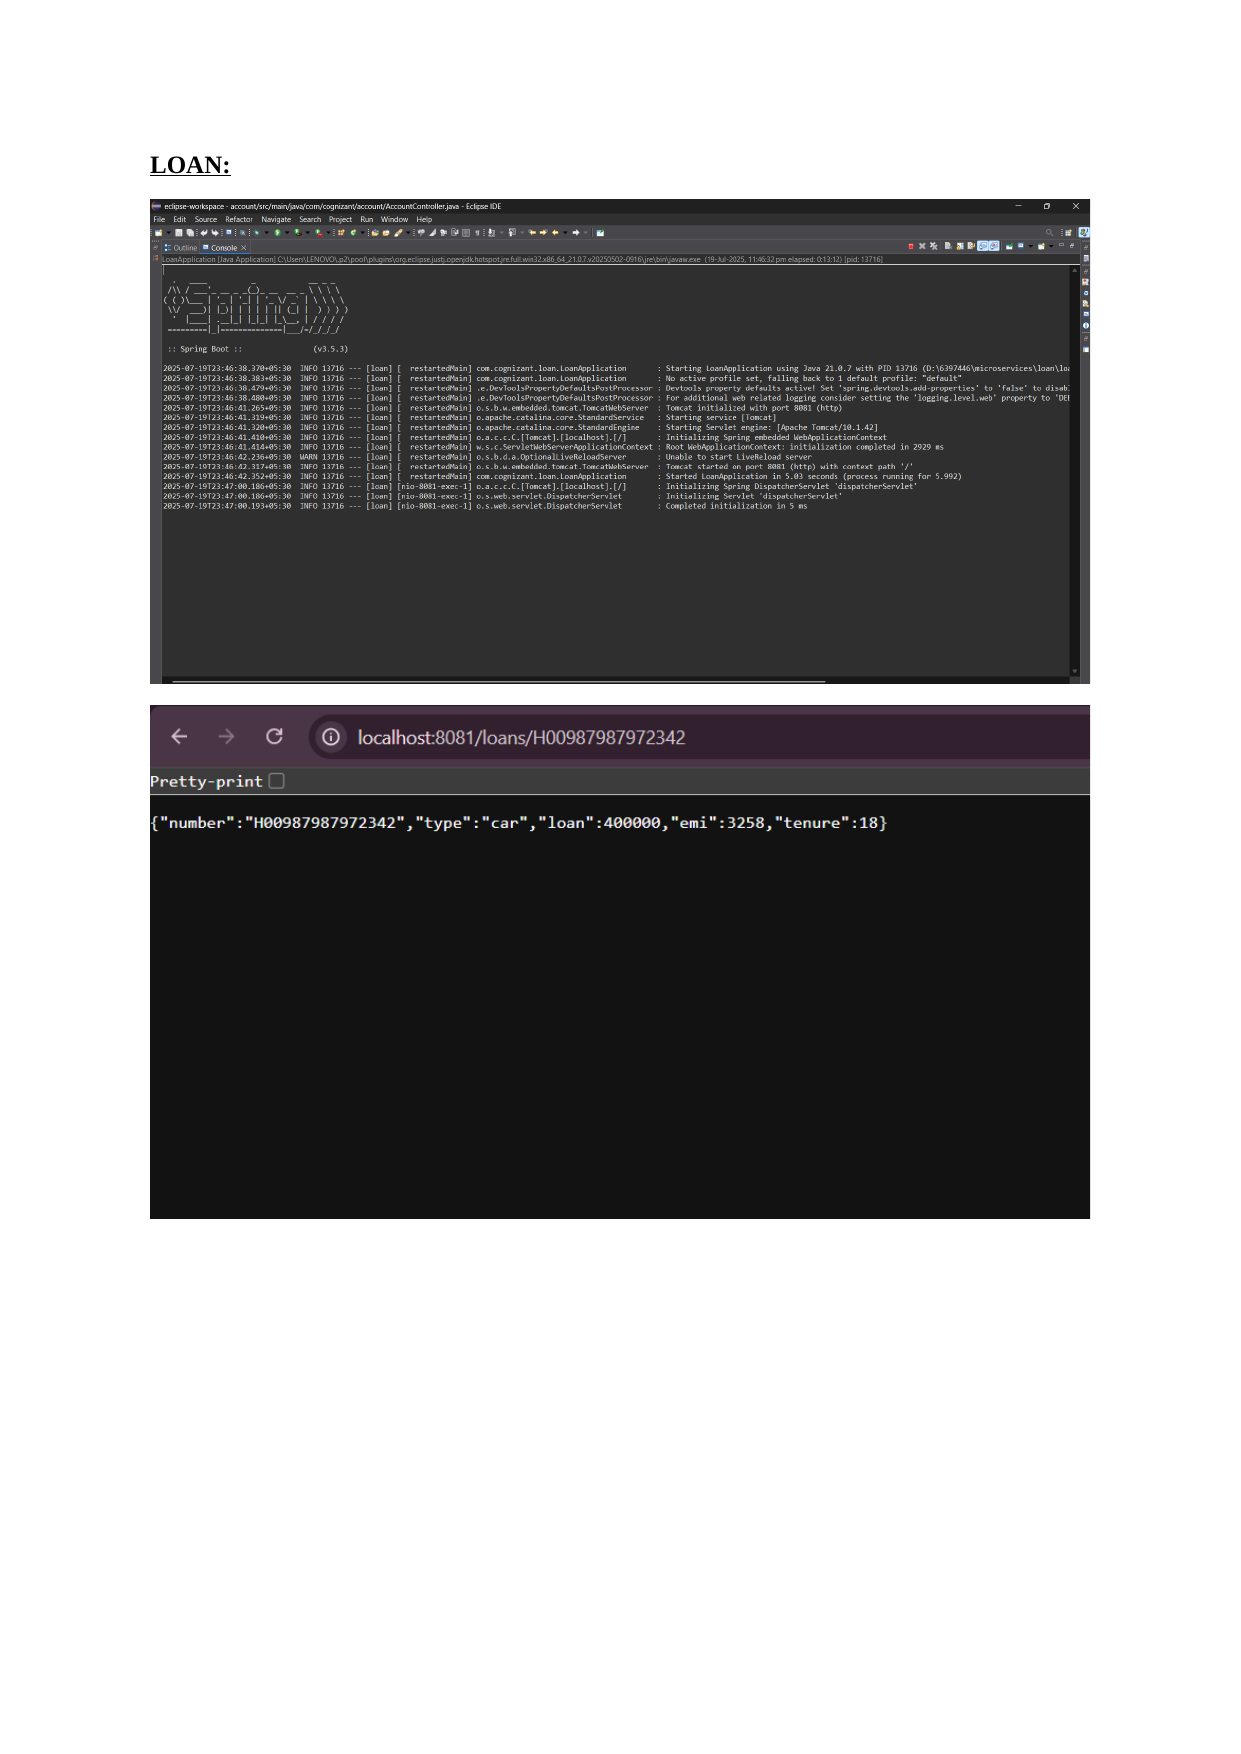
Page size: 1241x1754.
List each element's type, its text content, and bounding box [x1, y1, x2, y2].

picture [150, 705, 1091, 1219]
picture [150, 199, 1091, 684]
text LOAN: [150, 150, 1090, 179]
